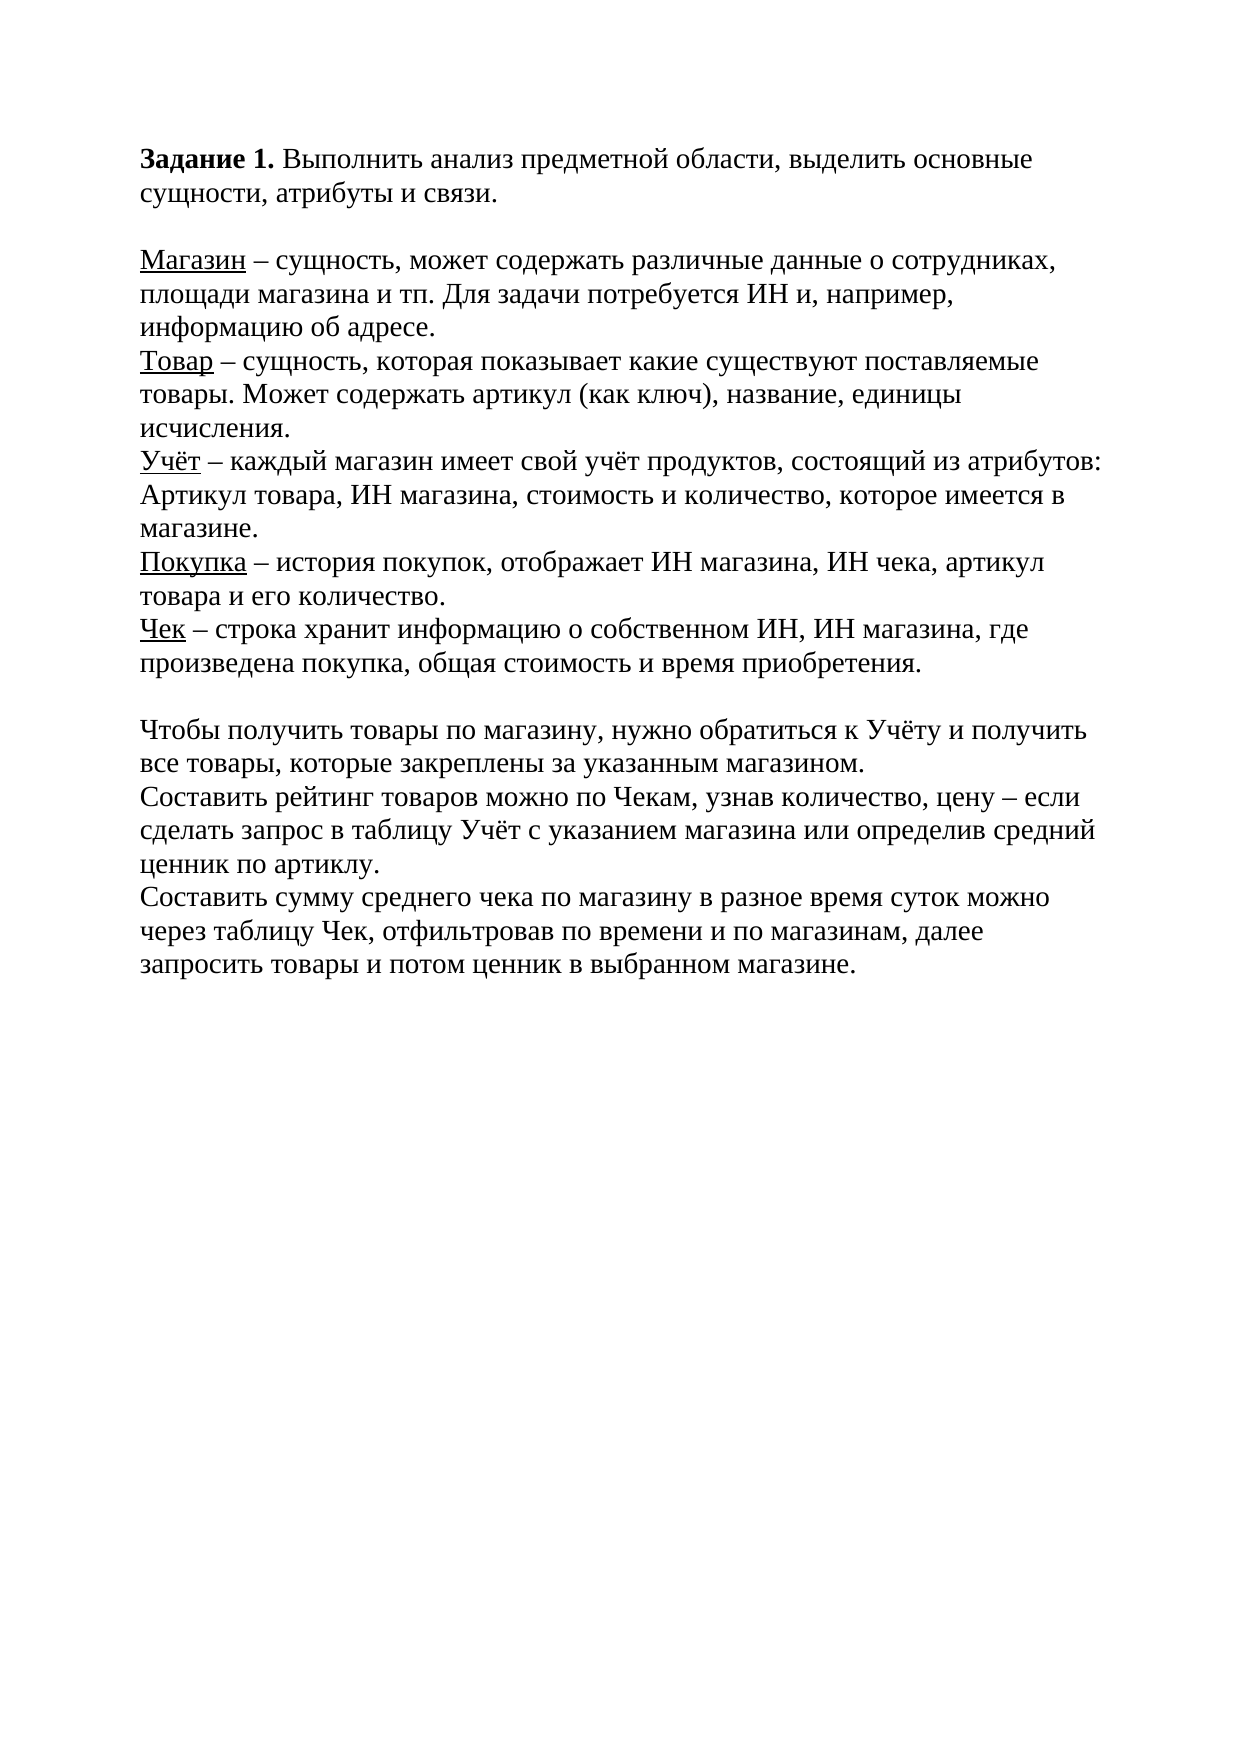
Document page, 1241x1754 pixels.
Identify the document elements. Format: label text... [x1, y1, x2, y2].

text Составить сумму среднего чека по магазину в разное время суток можно через таблицу Чек, отфильтровав по времени и по магазинам, далее запросить товары и потом ценник в выбранном магазине. [139, 879, 1103, 980]
text Чек – строка хранит информацию о собственном ИН, ИН магазина, где произведена покупка, общая стоимость и время приобретения. [139, 611, 1103, 678]
text Чтобы получить товары по магазину, нужно обратиться к Учёту и получить все товары, которые закреплены за указанным магазином. [139, 712, 1103, 779]
text Задание 1. Выполнить анализ предметной области, выделить основные сущности, атрибуты и связи. [139, 142, 1103, 209]
text Учёт – каждый магазин имеет свой учёт продуктов, состоящий из атрибутов: Артикул товара, ИН магазина, стоимость и количество, которое имеется в магазине. [139, 443, 1103, 544]
text Магазин – сущность, может содержать различные данные о сотрудниках, площади магазина и тп. Для задачи потребуется ИН и, например, информацию об адресе. [139, 242, 1103, 343]
text Товар – сущность, которая показывает какие существуют поставляемые товары. Может содержать артикул (как ключ), название, единицы исчисления. [139, 343, 1103, 443]
text Составить рейтинг товаров можно по Чекам, узнав количество, цену – если сделать запрос в таблицу Учёт с указанием магазина или определив средний ценник по артиклу. [139, 779, 1103, 879]
text Покупка – история покупок, отображает ИН магазина, ИН чека, артикул товара и его количество. [139, 544, 1103, 611]
